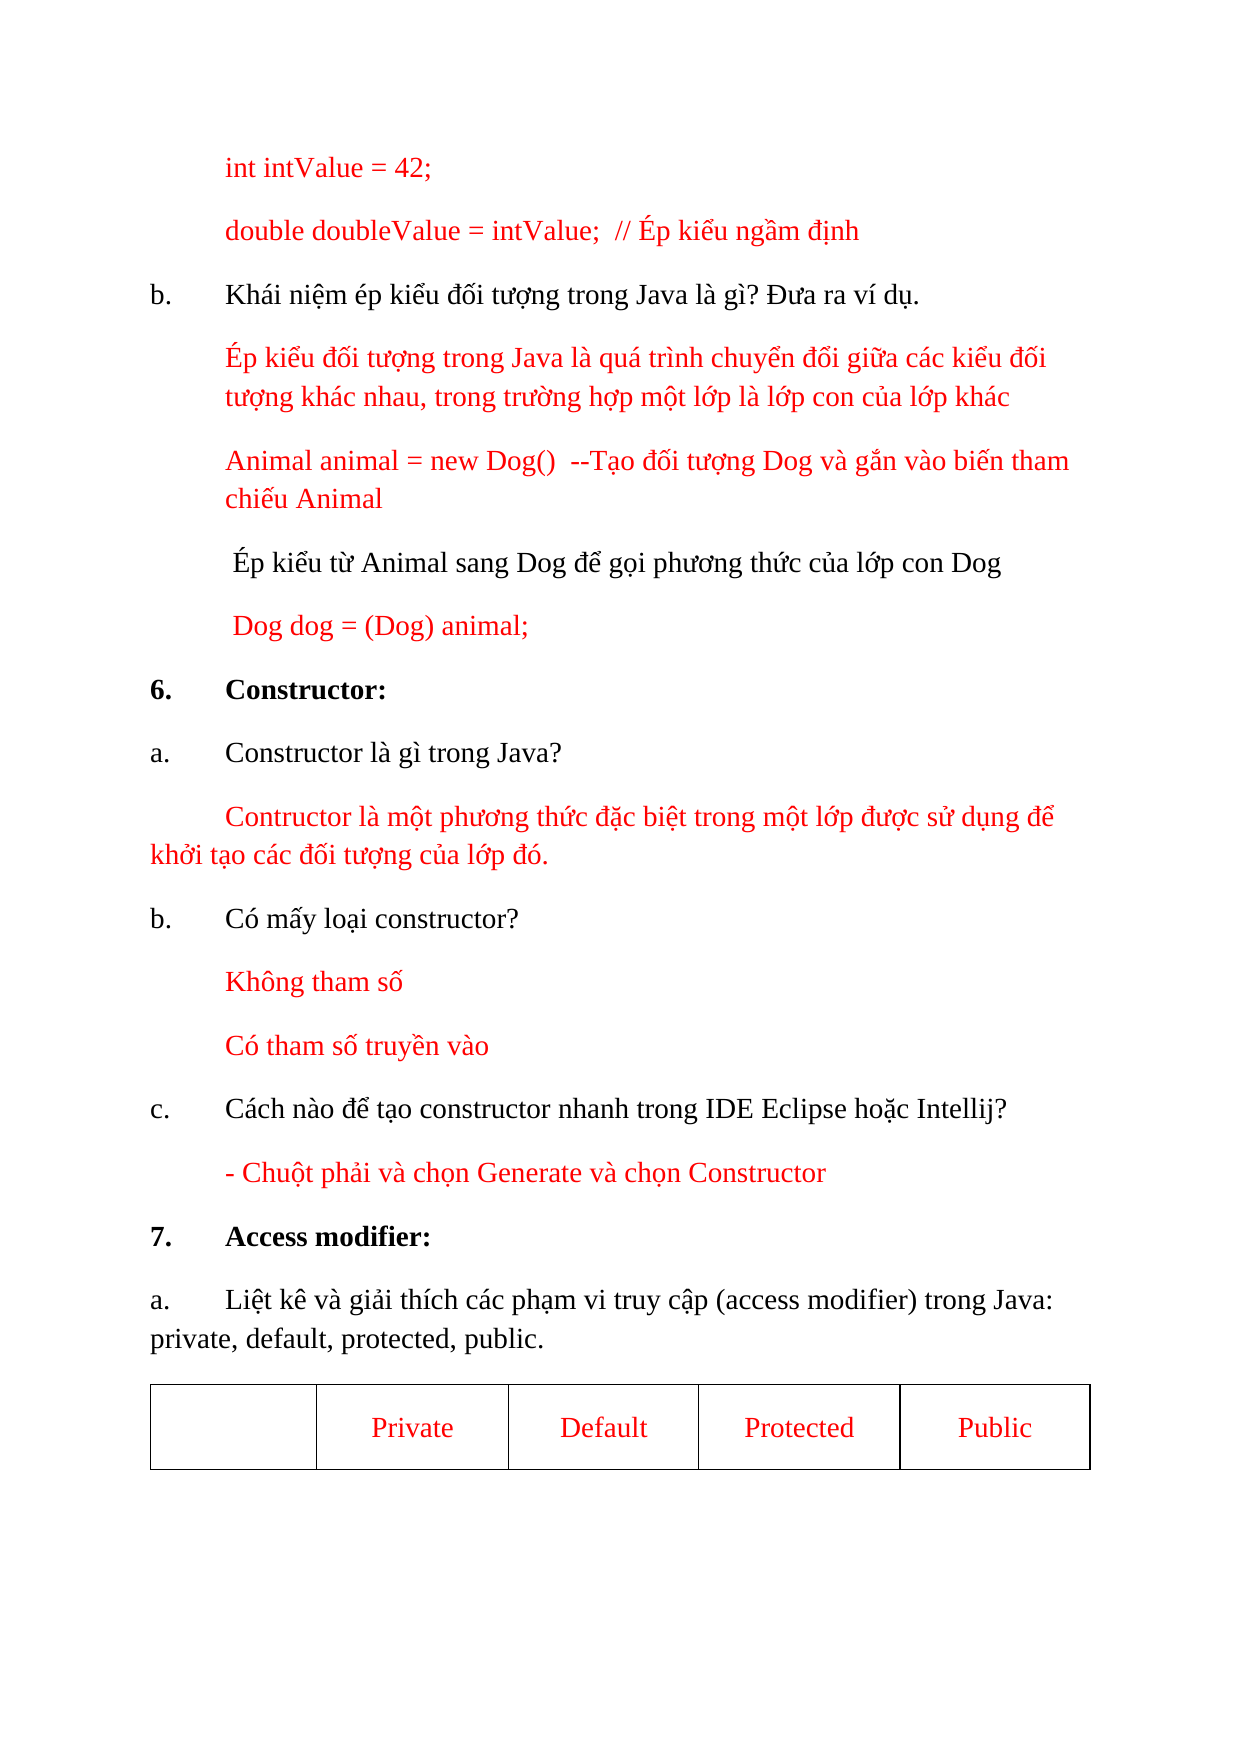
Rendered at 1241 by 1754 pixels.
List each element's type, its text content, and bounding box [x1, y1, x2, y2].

text Ép kiểu từ Animal sang Dog để gọi phương thức của lớp con Dog [225, 545, 1090, 578]
text b. Khái niệm ép kiểu đối tượng trong Java là gì? Đưa ra ví dụ. [150, 277, 1090, 311]
text c. Cách nào để tạo constructor nhanh trong IDE Eclipse hoặc Intellij? [150, 1092, 1090, 1125]
text int intValue = 42; [225, 150, 1090, 183]
table_header Private [317, 1385, 508, 1469]
table_header Public [901, 1385, 1089, 1469]
table_header [151, 1385, 316, 1469]
text Không tham số [150, 964, 1090, 998]
text Dog dog = (Dog) animal; [225, 608, 1090, 642]
text Ép kiểu đối tượng trong Java là quá trình chuyển đổi giữa các kiểu đối tượng khác nhau, trong trường hợp một lớp là lớp con của lớp khác [225, 341, 1090, 413]
table_header Default [509, 1385, 698, 1469]
text b. Có mấy loại constructor? [150, 901, 1090, 934]
text double doubleValue = intValue; // Ép kiểu ngầm định [225, 213, 1090, 247]
text Contructor là một phương thức đặc biệt trong một lớp được sử dụng để khởi tạo các đối tượng của lớp đó. [150, 799, 1090, 871]
text a. Constructor là gì trong Java? [150, 735, 1090, 769]
text 6. Constructor: [150, 672, 1090, 705]
text Có tham số truyền vào [150, 1028, 1090, 1062]
table_header Protected [699, 1385, 899, 1469]
text 7. Access modifier: [150, 1219, 1090, 1252]
text Animal animal = new Dog() --Tạo đối tượng Dog và gắn vào biến tham chiếu Animal [225, 443, 1090, 515]
text a. Liệt kê và giải thích các phạm vi truy cập (access modifier) trong Java: private, default, protected, public. [150, 1282, 1090, 1354]
text - Chuột phải và chọn Generate và chọn Constructor [150, 1155, 1090, 1189]
